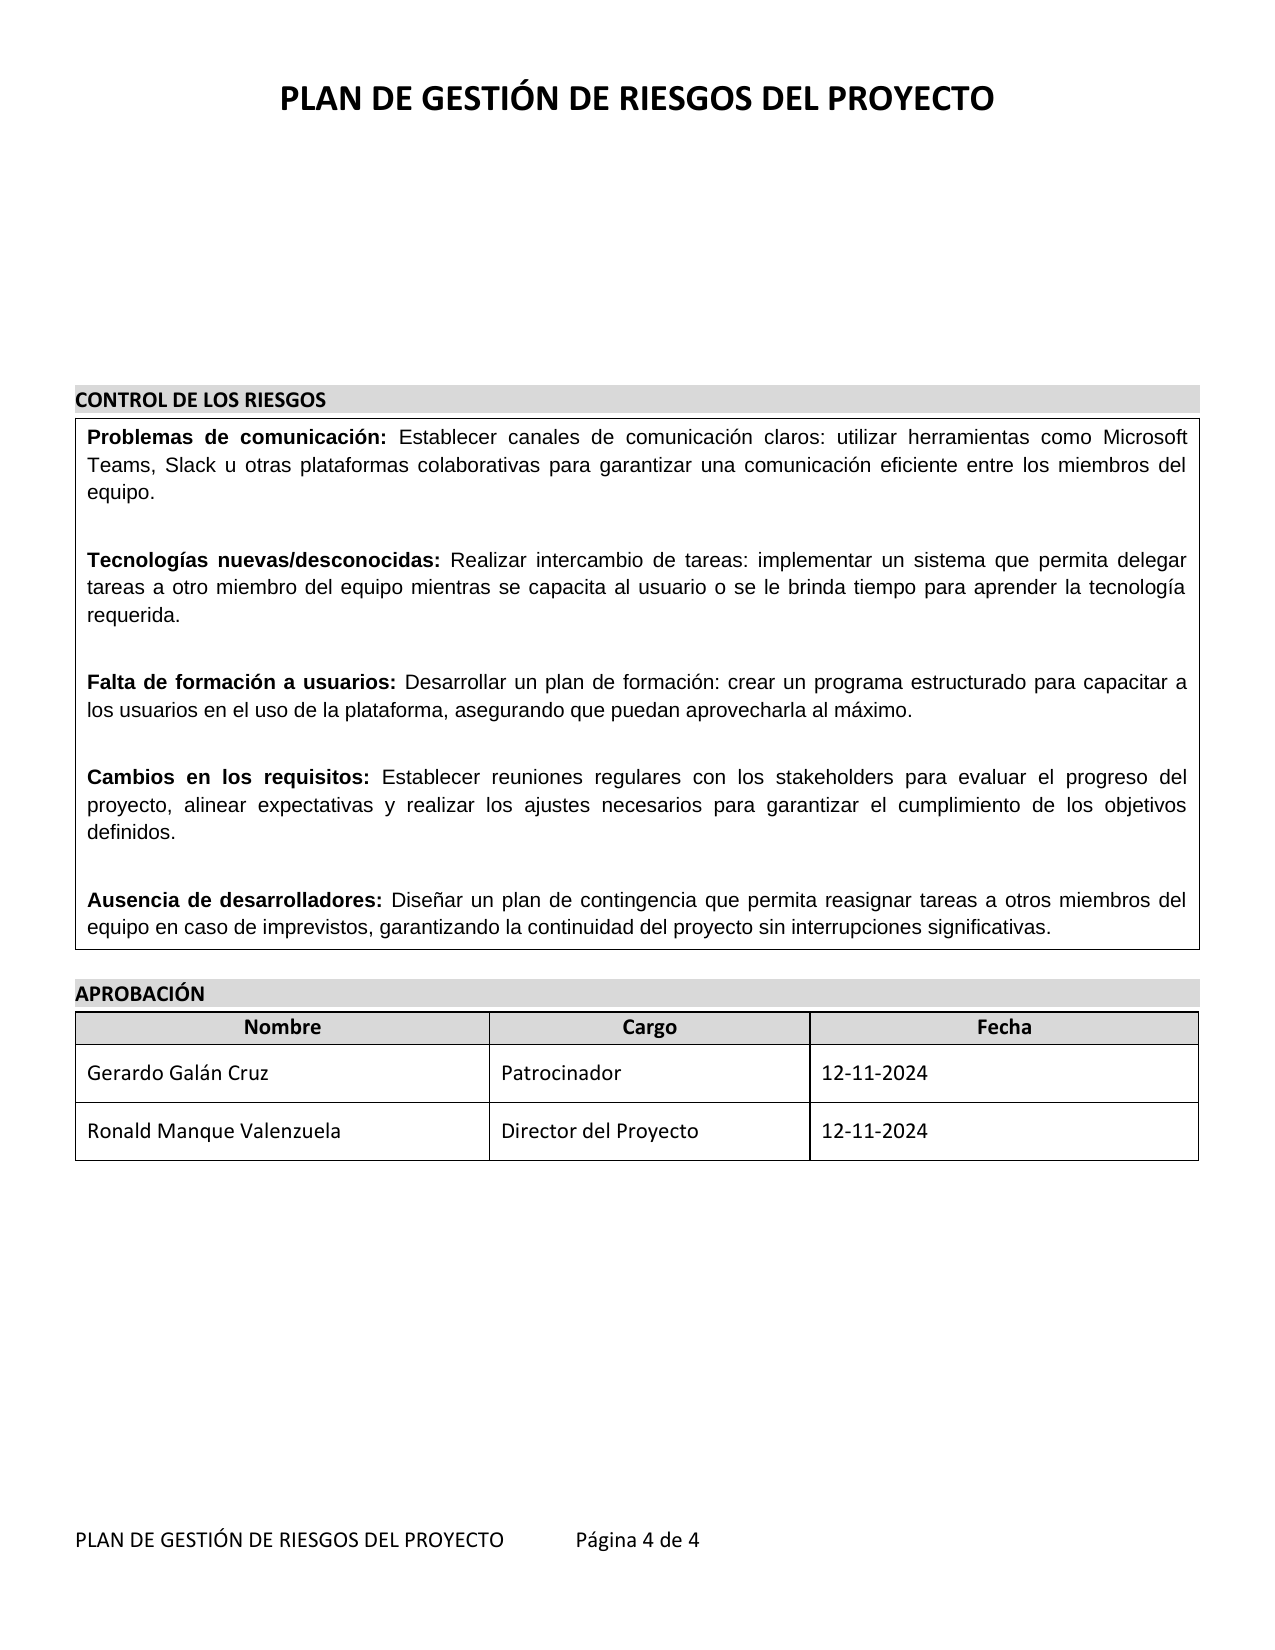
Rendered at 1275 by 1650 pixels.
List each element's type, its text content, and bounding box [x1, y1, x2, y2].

table_cell Patrocinador [490, 1045, 809, 1102]
table_header Cargo [490, 1013, 809, 1044]
table_cell Director del Proyecto [490, 1103, 809, 1160]
text CONTROL DE LOS RIESGOS [75, 385, 1200, 413]
table_header Fecha [811, 1013, 1198, 1044]
table_header Nombre [76, 1013, 489, 1044]
table_cell Ronald Manque Valenzuela [76, 1103, 489, 1160]
table_cell 12-11-2024 [811, 1103, 1198, 1160]
table_cell Gerardo Galán Cruz [76, 1045, 489, 1102]
table_header Problemas de comunicación: Establecer canales de comunicación claros: utilizar herramientas como Microsoft Teams, Slack u otras plataformas colaborativas para garantizar una comunicación eficiente entre los miembros del equipo. Tecnologías nuevas/desconocidas: Realizar intercambio de tareas: implementar un sistema que permita delegar tareas a otro miembro del equipo mientras se capacita al usuario o se le brinda tiempo para aprender la tecnología requerida. Falta de formación a usuarios: Desarrollar un plan de formación: crear un programa estructurado para capacitar a los usuarios en el uso de la plataforma, asegurando que puedan aprovecharla al máximo. Cambios en los requisitos: Establecer reuniones regulares con los stakeholders para evaluar el progreso del proyecto, alinear expectativas y realizar los ajustes necesarios para garantizar el cumplimiento de los objetivos definidos. Ausencia de desarrolladores: Diseñar un plan de contingencia que permita reasignar tareas a otros miembros del equipo en caso de imprevistos, garantizando la continuidad del proyecto sin interrupciones significativas. [76, 419, 1199, 949]
table_cell 12-11-2024 [811, 1045, 1198, 1102]
text APROBACIÓN [75, 979, 1200, 1007]
